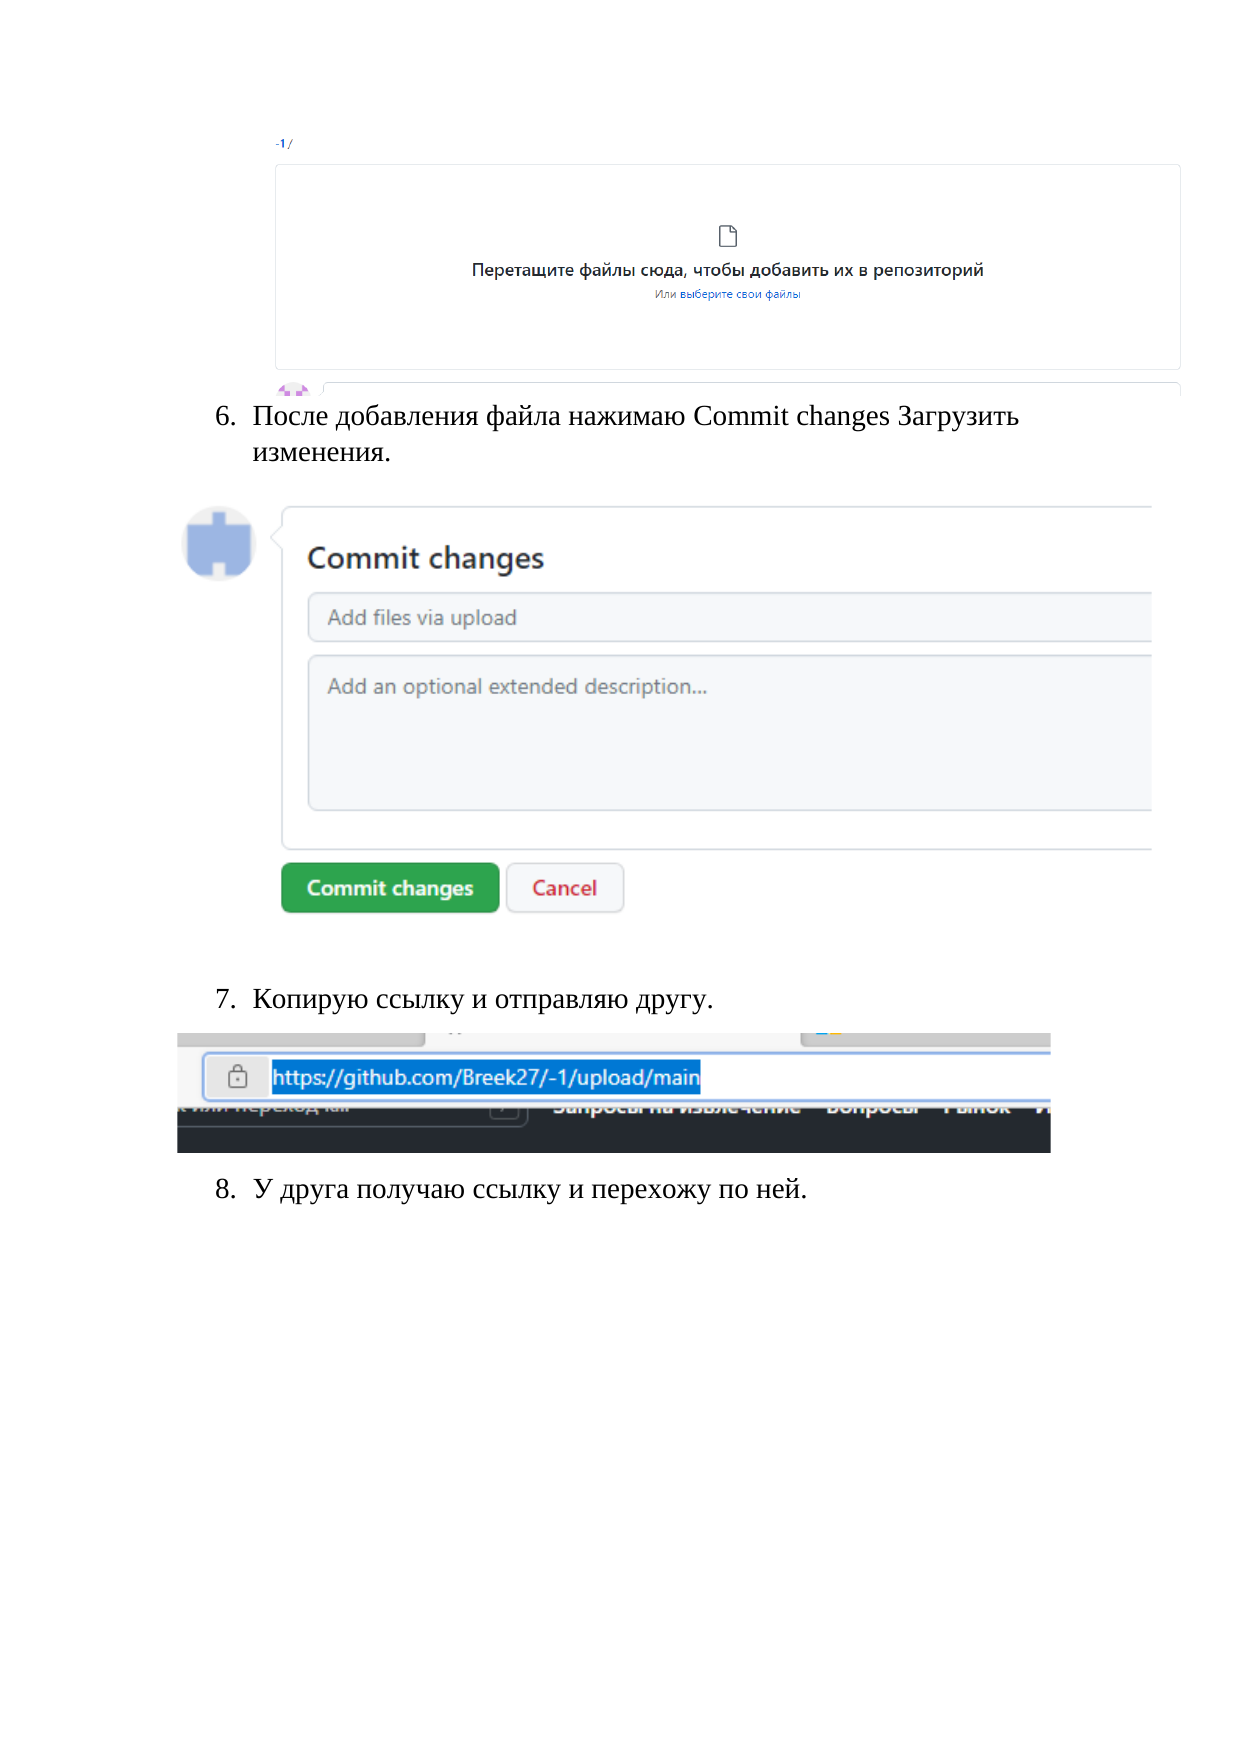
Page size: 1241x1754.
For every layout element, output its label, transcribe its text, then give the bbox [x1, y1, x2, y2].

picture [177, 486, 1152, 963]
list Копирую ссылку и отправляю другу. [215, 981, 1152, 1014]
picture [252, 118, 1227, 396]
picture [177, 1033, 1051, 1153]
list После добавления файла нажимаю Commit changes Загрузить изменения. [215, 398, 1152, 467]
list У друга получаю ссылку и перехожу по ней. [215, 1171, 1152, 1205]
